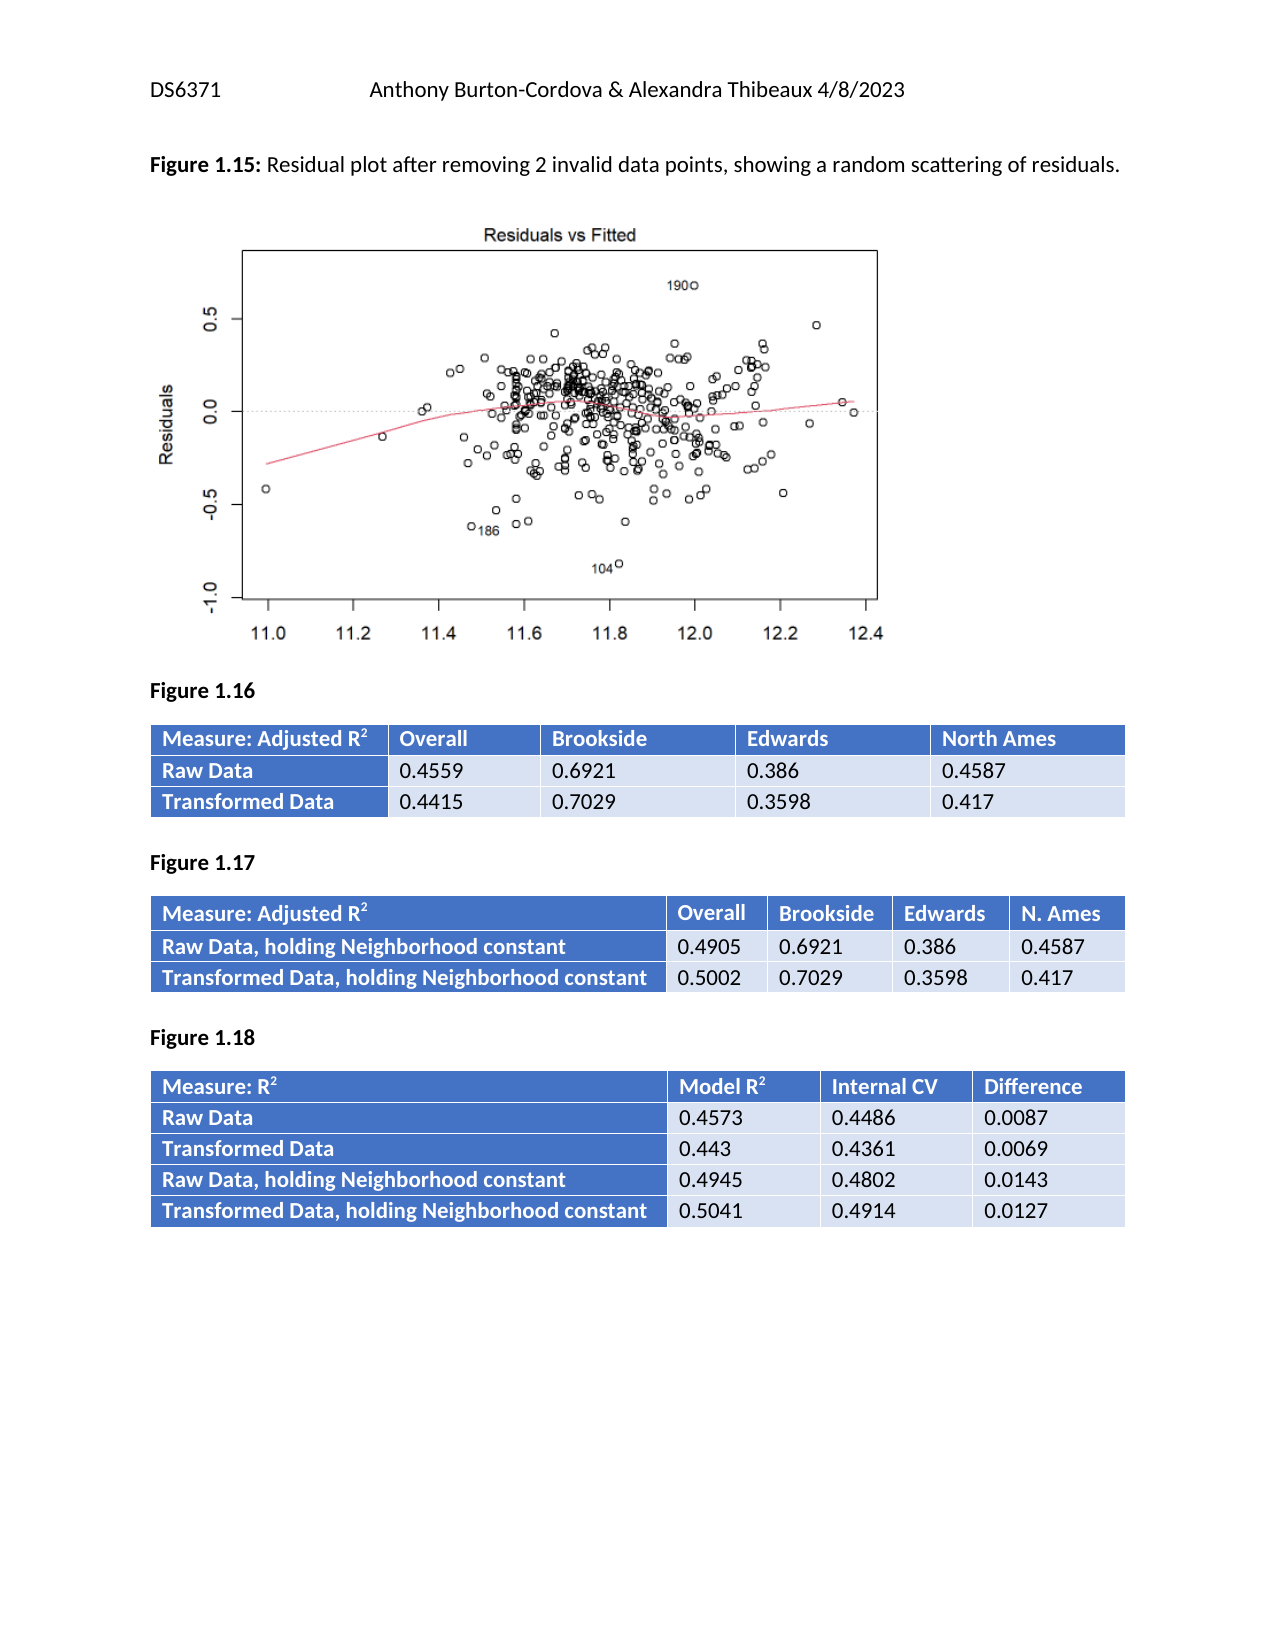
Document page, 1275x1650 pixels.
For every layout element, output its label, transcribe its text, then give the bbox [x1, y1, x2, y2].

table_cell 0.0069 [973, 1134, 1125, 1164]
table_cell 0.4415 [389, 787, 540, 817]
table_cell Transformed Data, holding Neighborhood constant [151, 1196, 667, 1227]
table_header Edwards [893, 896, 1009, 930]
table_cell Raw Data, holding Neighborhood constant [151, 931, 666, 961]
table_cell 0.4587 [1010, 931, 1125, 961]
text Figure 1.16 [150, 677, 1125, 705]
table_cell Raw Data [151, 1103, 667, 1133]
table_cell 0.4802 [821, 1165, 972, 1195]
table_cell 0.4945 [668, 1165, 820, 1195]
table_header Brookside [541, 725, 735, 755]
text Figure 1.17 [150, 818, 1125, 877]
table_cell Transformed Data [151, 787, 388, 817]
table_cell 0.5002 [667, 962, 767, 992]
table_header Measure: Adjusted R2 [151, 725, 388, 755]
table_cell Raw Data [151, 756, 388, 786]
text Figure 1.15: Residual plot after removing 2 invalid data points, showing a random scattering of residuals. [150, 150, 1125, 178]
table_header Brookside [768, 896, 892, 930]
text Figure 1.18 [150, 993, 1125, 1052]
table_cell 0.4559 [389, 756, 540, 786]
table_cell 0.4914 [821, 1196, 972, 1227]
table_header N. Ames [1010, 896, 1125, 930]
table_cell 0.0143 [973, 1165, 1125, 1195]
table_cell 0.0087 [973, 1103, 1125, 1133]
table_cell 0.417 [1010, 962, 1125, 992]
table_cell 0.443 [668, 1134, 820, 1164]
table_header Edwards [736, 725, 930, 755]
table_cell 0.6921 [541, 756, 735, 786]
table_cell 0.0127 [973, 1196, 1125, 1227]
table_cell 0.7029 [541, 787, 735, 817]
table_cell 0.417 [931, 787, 1125, 817]
table_header Difference [973, 1071, 1125, 1102]
table_header Measure: Adjusted R2 [151, 896, 666, 930]
table_cell 0.7029 [768, 962, 892, 992]
table_cell 0.4486 [821, 1103, 972, 1133]
table_cell 0.4587 [931, 756, 1125, 786]
table_cell 0.4905 [667, 931, 767, 961]
table_cell 0.3598 [893, 962, 1009, 992]
table_cell 0.386 [893, 931, 1009, 961]
table_cell 0.4361 [821, 1134, 972, 1164]
table_header Model R2 [668, 1071, 820, 1102]
table_cell 0.4573 [668, 1103, 820, 1133]
table_cell Transformed Data, holding Neighborhood constant [151, 962, 666, 992]
table_header Internal CV [821, 1071, 972, 1102]
table_header Measure: R2 [151, 1071, 667, 1102]
table_header North Ames [931, 725, 1125, 755]
table_header Overall [667, 896, 767, 930]
table_cell 0.386 [736, 756, 930, 786]
table_cell Raw Data, holding Neighborhood constant [151, 1165, 667, 1195]
table_cell 0.3598 [736, 787, 930, 817]
table_cell 0.5041 [668, 1196, 820, 1227]
table_cell 0.6921 [768, 931, 892, 961]
table_header Overall [389, 725, 540, 755]
picture [150, 196, 901, 658]
table_cell Transformed Data [151, 1134, 667, 1164]
